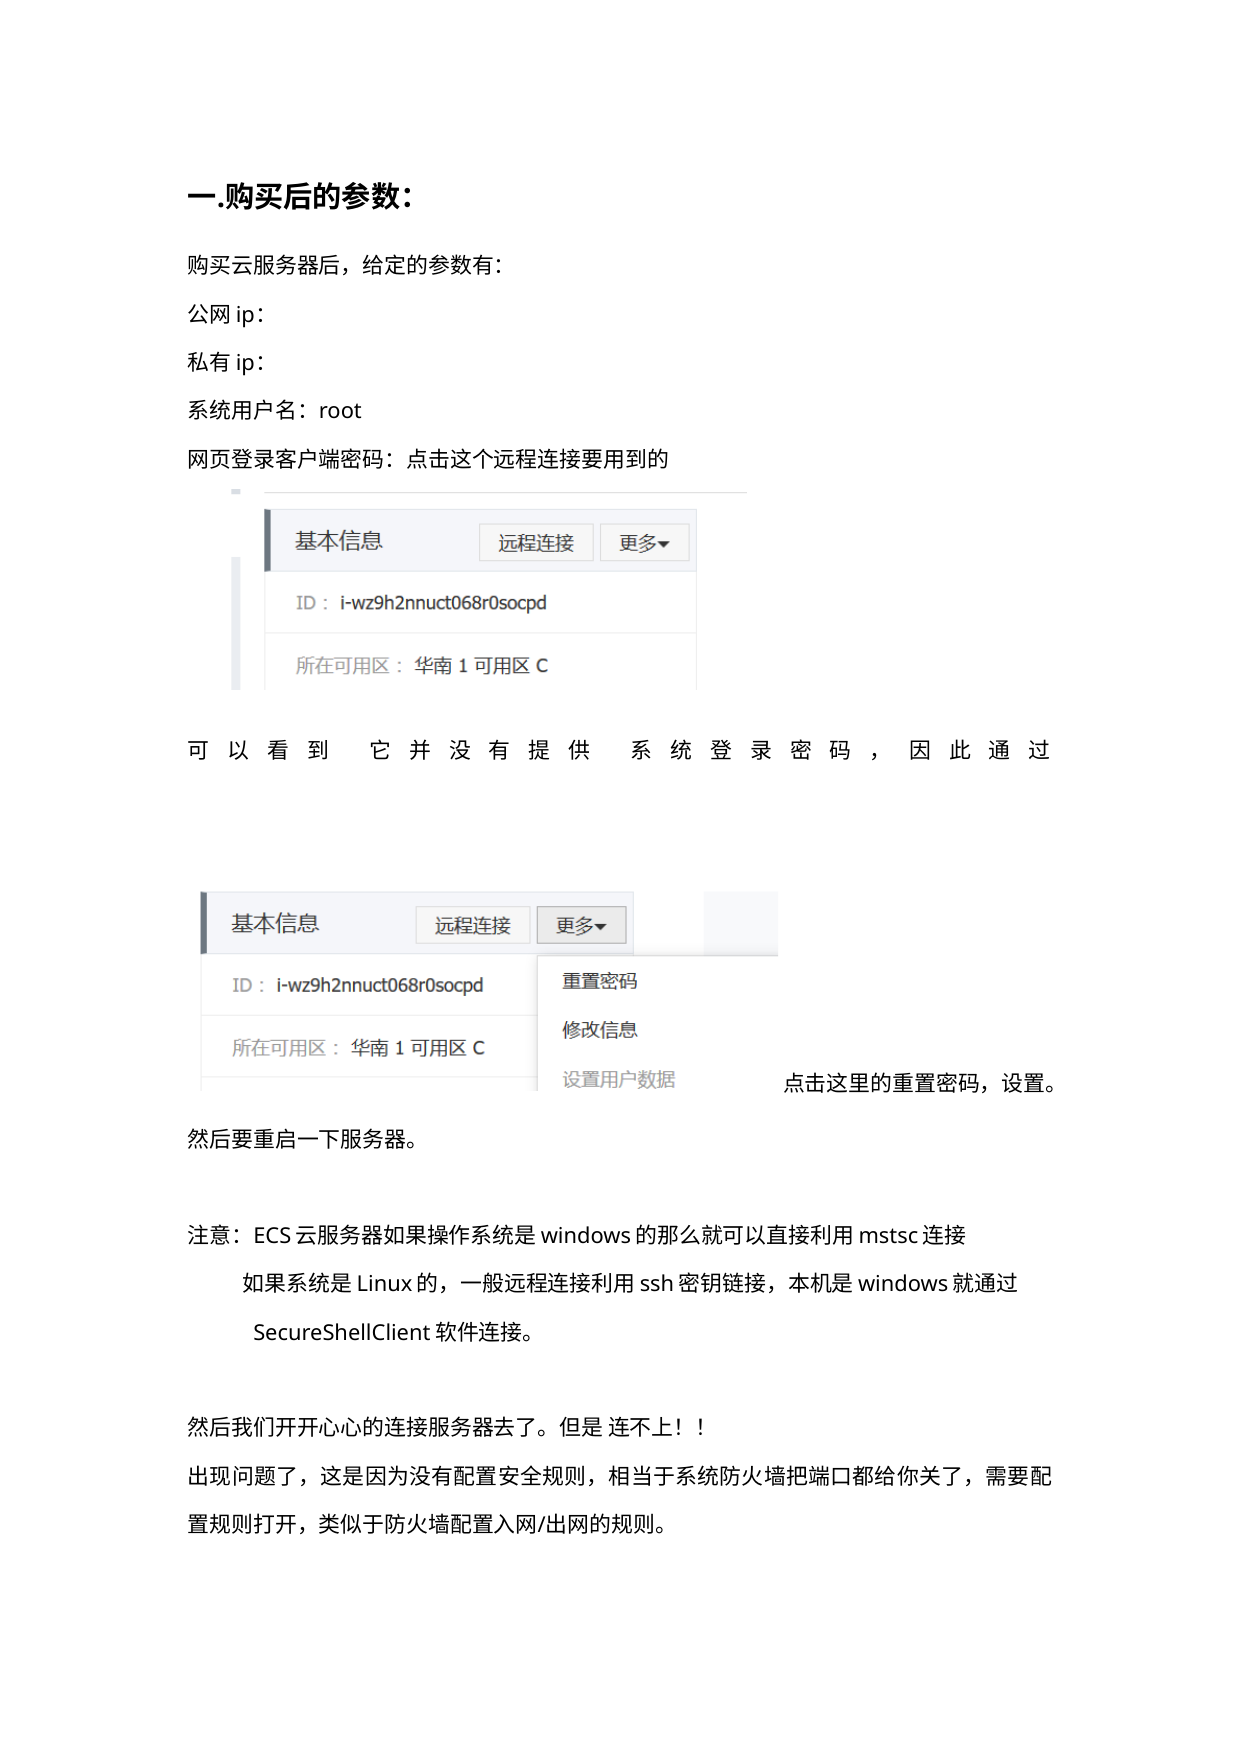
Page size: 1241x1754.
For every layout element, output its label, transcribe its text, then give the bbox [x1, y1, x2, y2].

text SecureShellClient软件连接。 [187, 1314, 1053, 1347]
text 购买云服务器后，给定的参数有： [187, 248, 1053, 281]
text 系统用户名：root [187, 393, 1053, 426]
text 如果系统是Linux的，一般远程连接利用ssh密钥链接，本机是windows就通过 [187, 1266, 1053, 1298]
text 公网ip： [187, 296, 1053, 329]
text 私有ip： [187, 345, 1053, 377]
text 注意：ECS云服务器如果操作系统是windows的那么就可以直接利用mstsc连接 [187, 1217, 1053, 1250]
text 网页登录客户端密码：点击这个远程连接要用到的 [187, 441, 1053, 474]
text 然后要重启一下服务器。 [187, 1122, 1053, 1154]
text 然后我们开开心心的连接服务器去了。但是 连不上！！ [187, 1410, 1053, 1442]
text 可以看到 它并没有提供 系统登录密码，因此通过 点击这里的重置密码，设置。 [187, 732, 1053, 1106]
text 一.购买后的参数： [187, 162, 1053, 227]
text 出现问题了，这是因为没有配置安全规则，相当于系统防火墙把端口都给你关了，需要配置规则打开，类似于防火墙配置入网/出网的规则。 [187, 1458, 1053, 1539]
